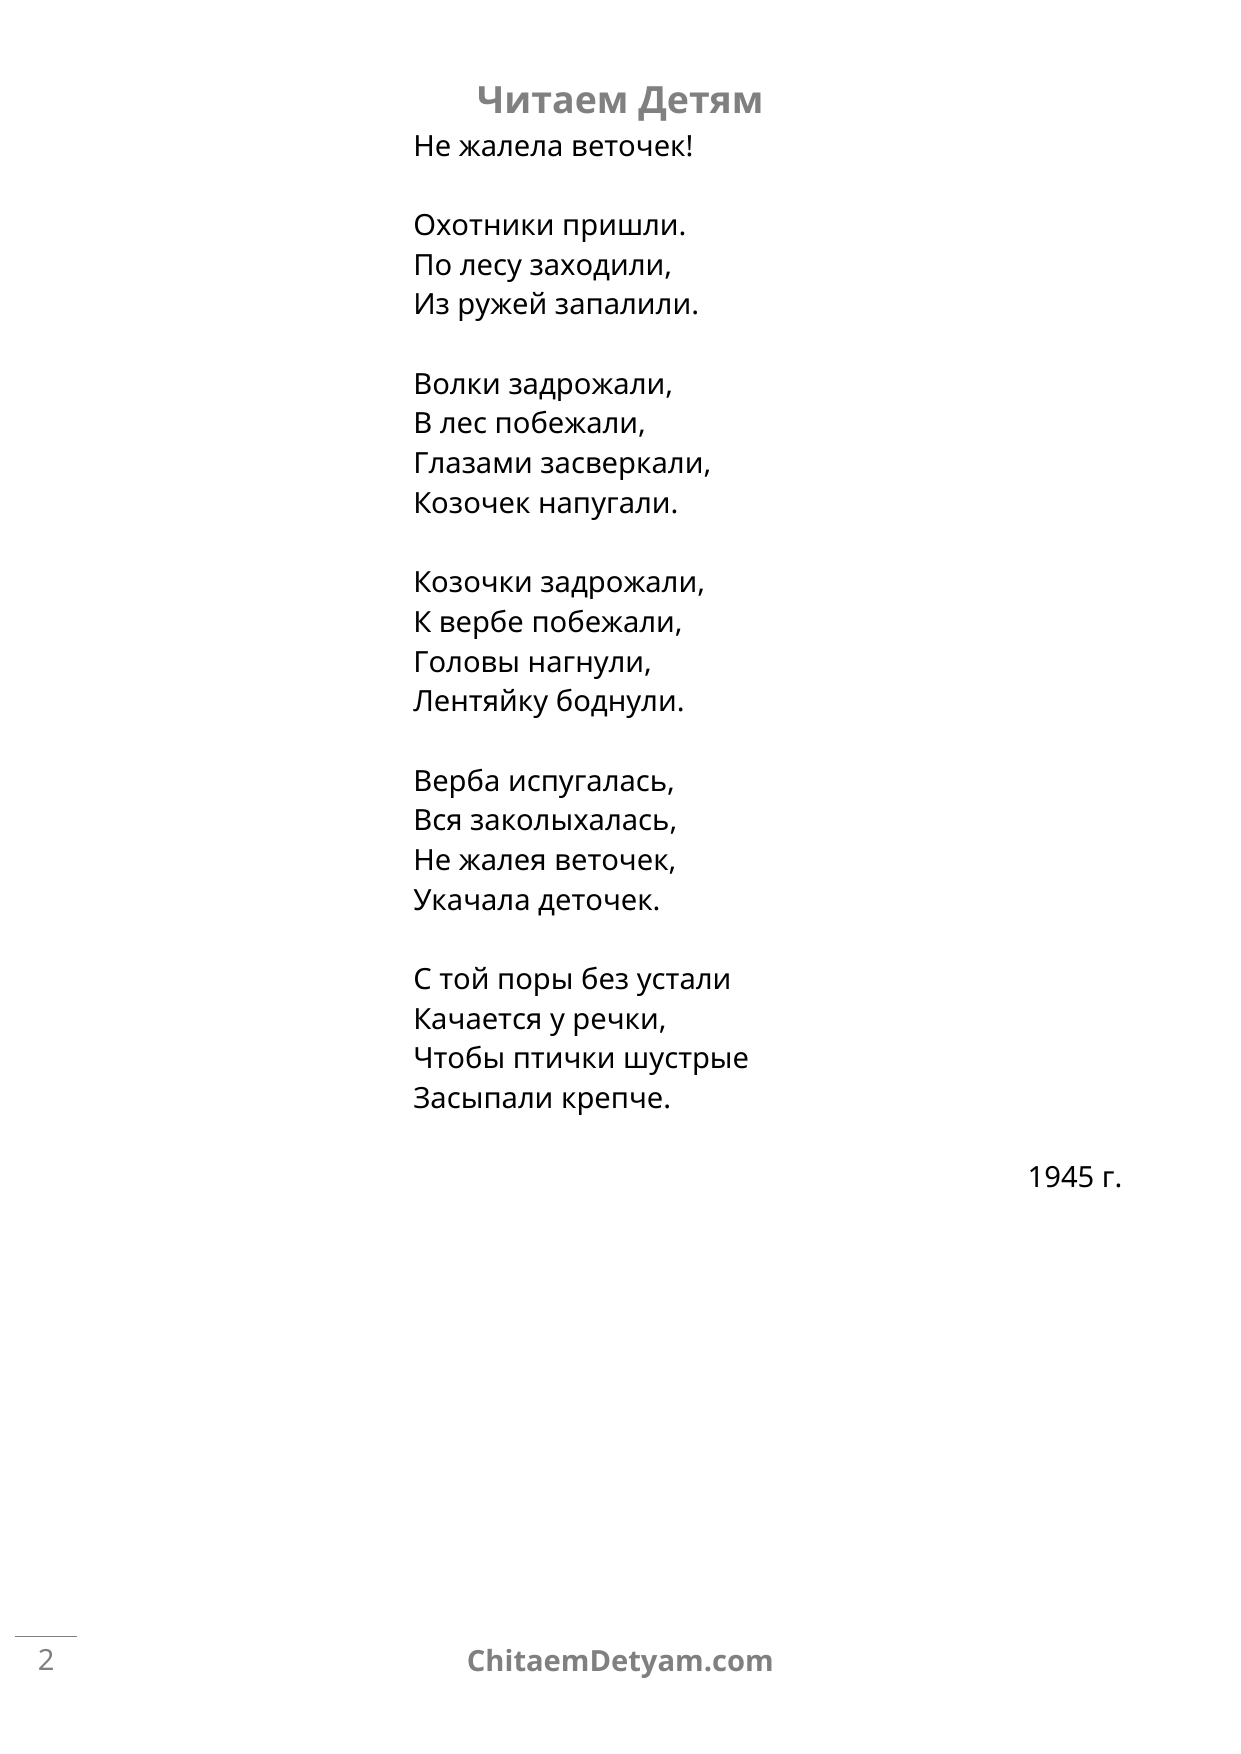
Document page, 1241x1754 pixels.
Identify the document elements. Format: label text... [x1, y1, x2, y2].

text Волки задрожали, [413, 363, 1122, 403]
text Лентяйку боднули. [413, 681, 1122, 720]
text По лесу заходили, [413, 244, 1122, 284]
text Глазами засверкали, [413, 442, 1122, 482]
text Козочки задрожали, [413, 561, 1122, 601]
text Укачала деточек. [413, 879, 1122, 919]
text Засыпали крепче. [413, 1077, 1122, 1117]
text В лес побежали, [413, 403, 1122, 442]
text Не жалела веточек! [413, 125, 1122, 164]
text С той поры без устали [413, 958, 1122, 998]
text Верба испугалась, [413, 760, 1122, 799]
text Головы нагнули, [413, 641, 1122, 681]
text Из ружей запалили. [413, 284, 1122, 323]
text Козочек напугали. [413, 482, 1122, 522]
text Качается у речки, [413, 998, 1122, 1038]
text К вербе побежали, [413, 601, 1122, 641]
text Охотники пришли. [413, 204, 1122, 244]
text Чтобы птички шустрые [413, 1038, 1122, 1077]
text 1945 г. [413, 1157, 1122, 1196]
text Не жалея веточек, [413, 839, 1122, 879]
text Вся заколыхалась, [413, 799, 1122, 839]
